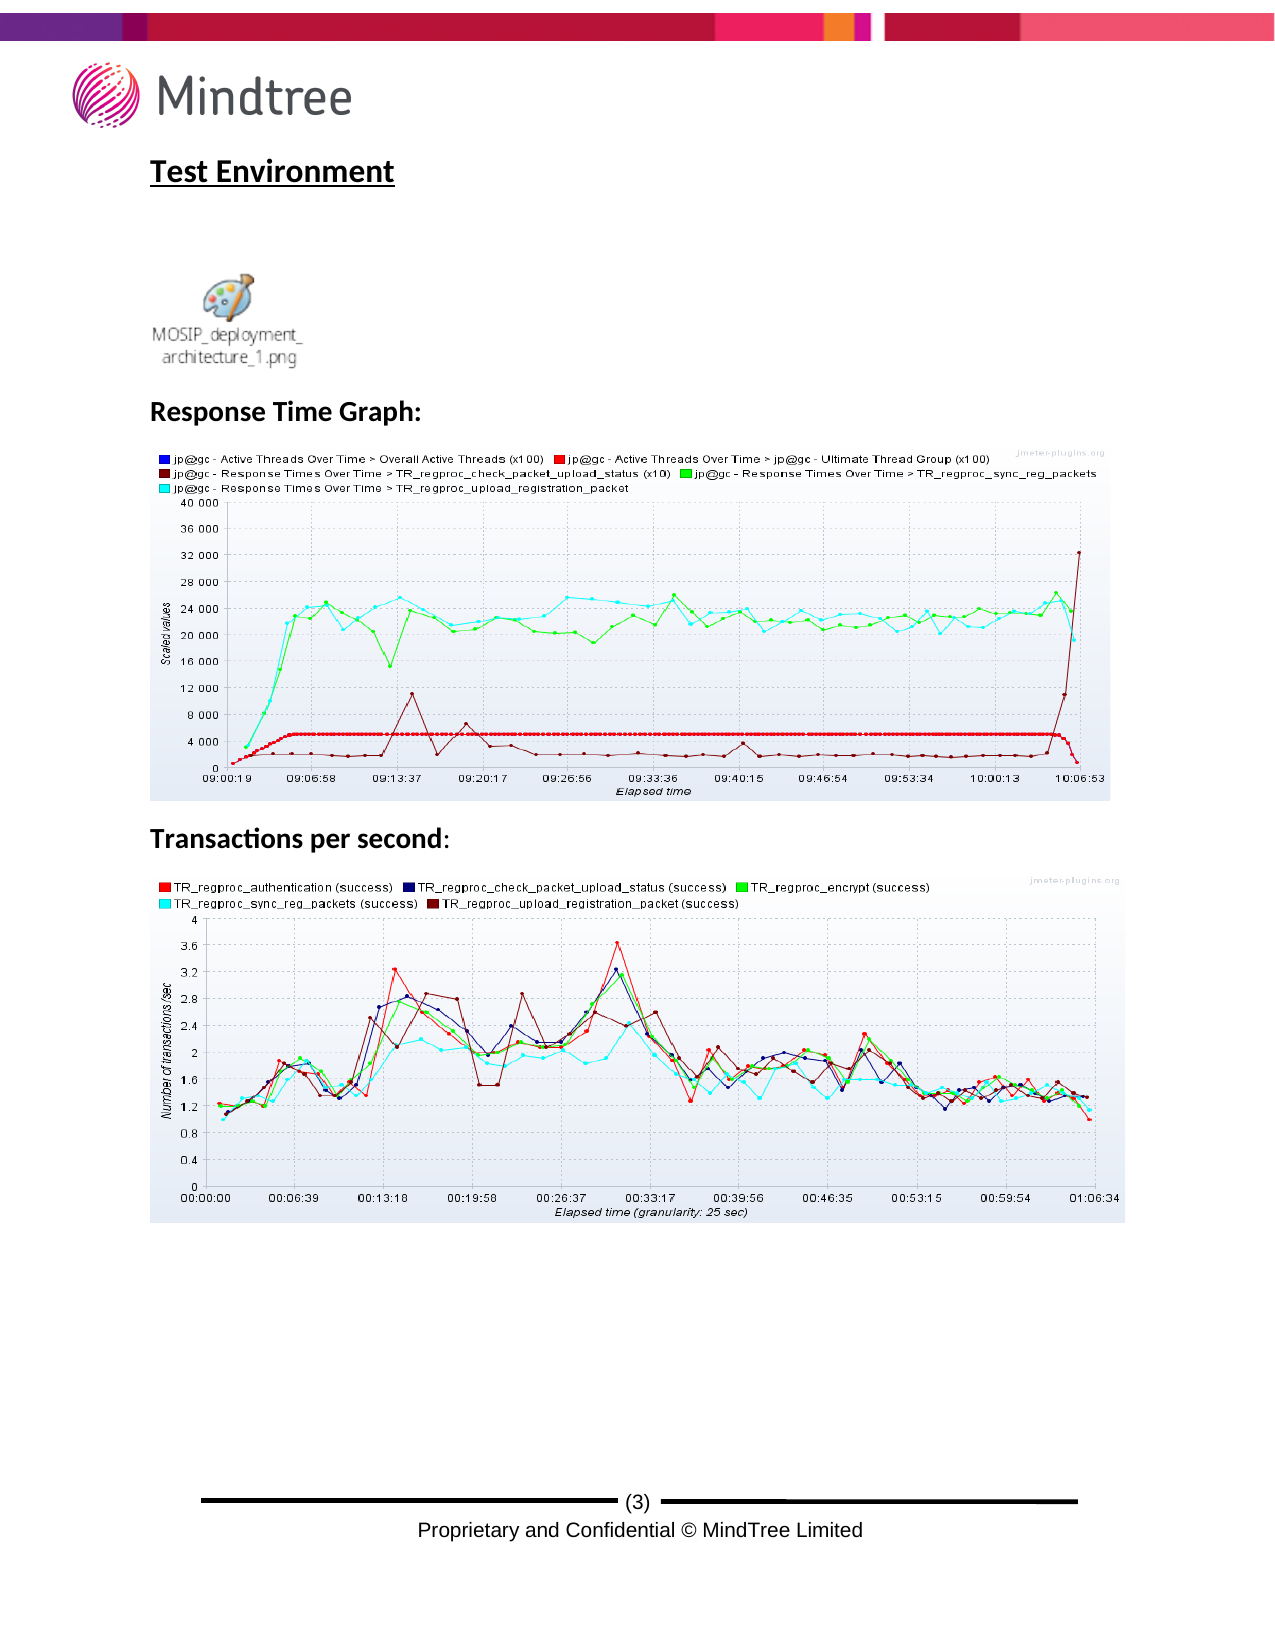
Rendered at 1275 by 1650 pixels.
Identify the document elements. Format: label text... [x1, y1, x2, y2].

text Transactions per second: [150, 820, 1125, 855]
text Test Environment [150, 150, 1125, 191]
picture [0, 13, 1275, 41]
text Response Time Graph: [150, 393, 1125, 428]
picture [150, 874, 1125, 1223]
picture [71, 61, 352, 129]
picture [150, 447, 1111, 801]
